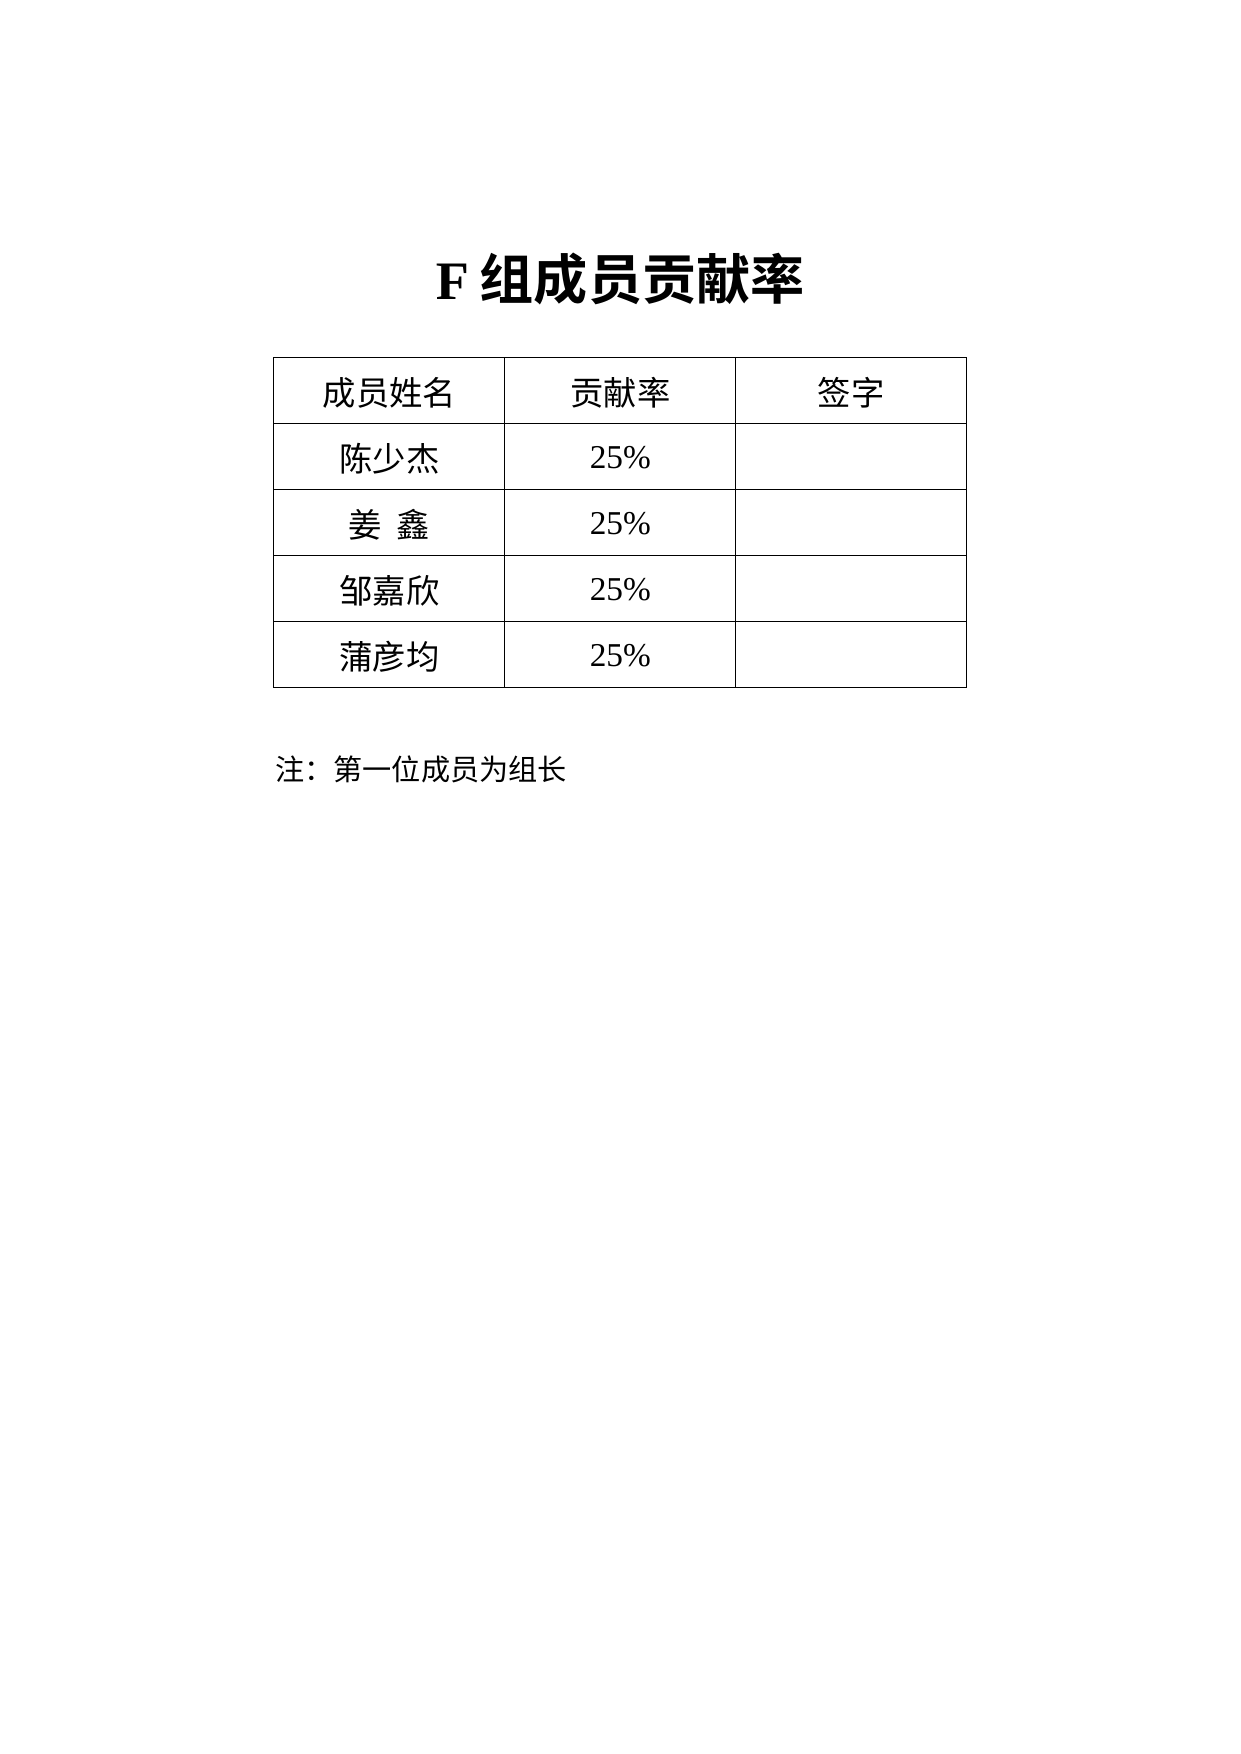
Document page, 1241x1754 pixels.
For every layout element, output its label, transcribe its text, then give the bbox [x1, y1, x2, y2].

table_cell 邹嘉欣 [274, 556, 504, 621]
table_cell [736, 622, 966, 687]
table_cell [736, 424, 966, 489]
table_cell 25% [505, 556, 735, 621]
table_cell 姜 鑫 [274, 490, 504, 555]
table_header 贡献率 [505, 358, 735, 423]
text 注：第一位成员为组长 [231, 735, 1053, 800]
table_cell 蒲彦均 [274, 622, 504, 687]
table_header 签字 [736, 358, 966, 423]
text F组成员贡献率 [187, 227, 1053, 324]
table_cell [736, 490, 966, 555]
table_cell 25% [505, 424, 735, 489]
table_header 成员姓名 [274, 358, 504, 423]
table_cell 25% [505, 490, 735, 555]
table_cell [736, 556, 966, 621]
table_cell 25% [505, 622, 735, 687]
table_cell 陈少杰 [274, 424, 504, 489]
